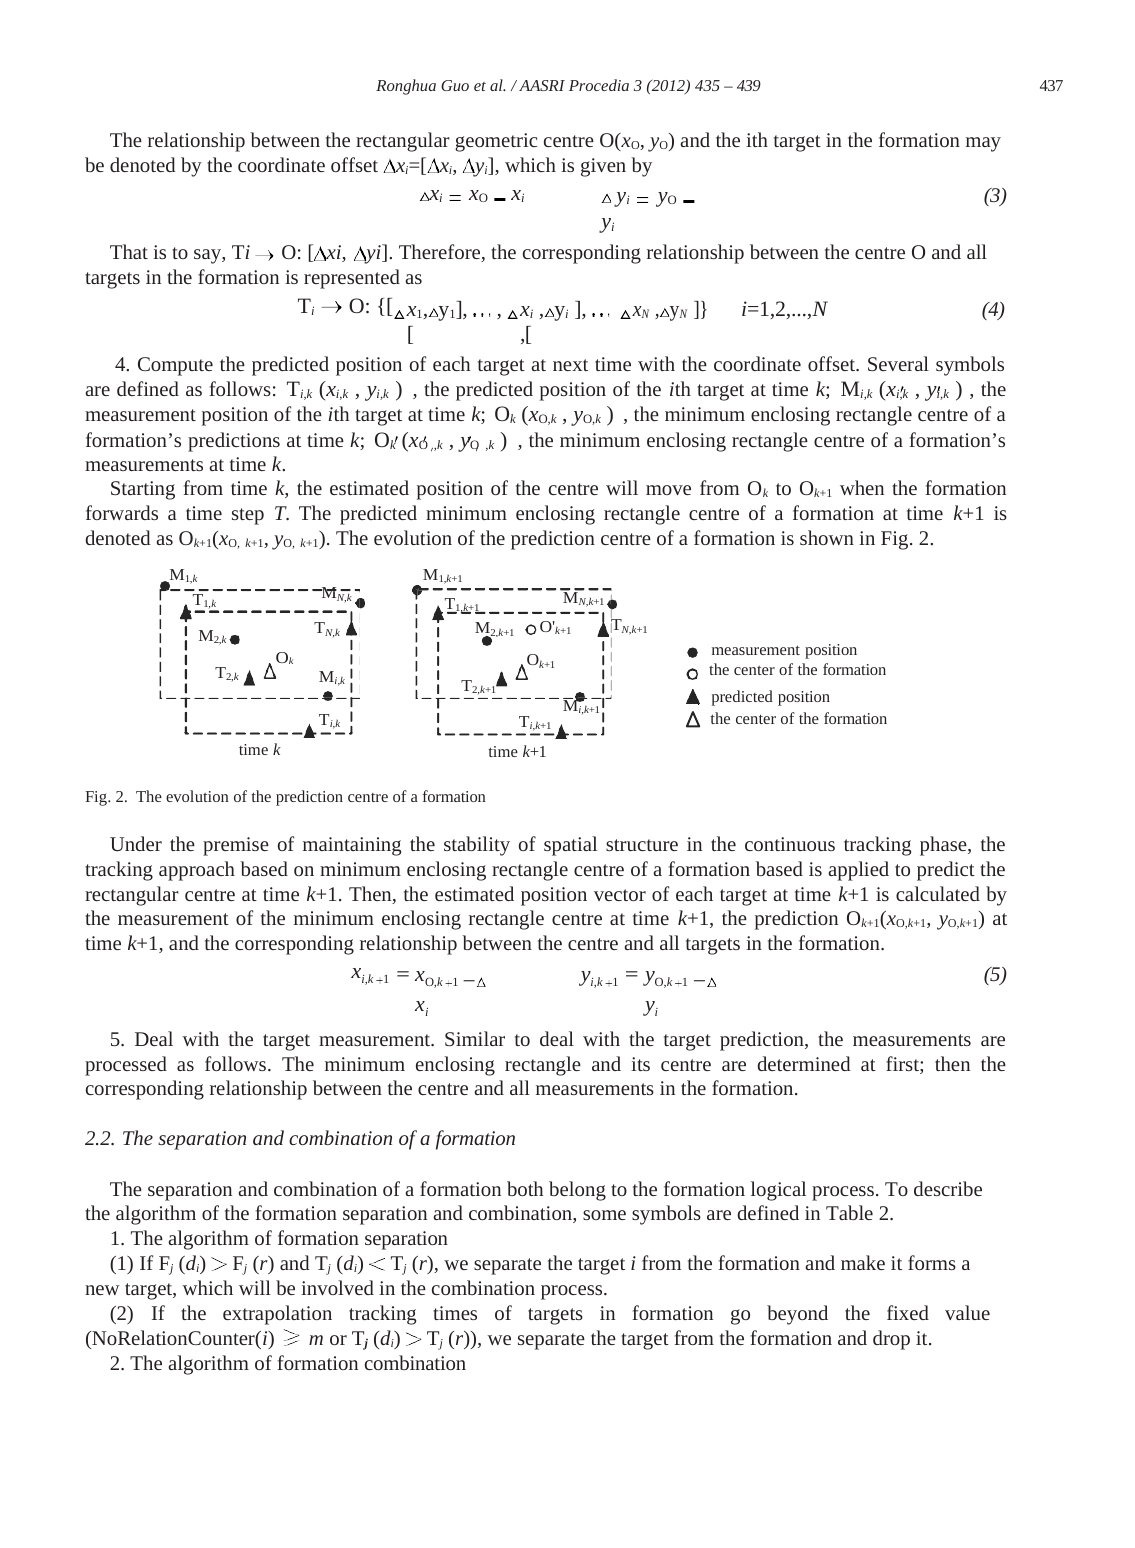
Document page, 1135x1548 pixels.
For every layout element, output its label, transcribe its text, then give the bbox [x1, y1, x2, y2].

text The relationship between the rectangular geometric centre O(xO, yO) and the ith target in the formation may be denoted by the coordinate offset xi=[xi, yi], which is given by [85, 128, 1007, 177]
picture [659, 307, 670, 317]
text (5) [736, 962, 1007, 986]
list The separation and combination of a formation [85, 1126, 1082, 1150]
picture [462, 158, 475, 173]
text yi yO yi [601, 182, 712, 234]
text xi xO xi [54, 180, 525, 206]
picture [211, 1257, 227, 1271]
text time k time k+1 [238, 740, 698, 761]
picture [368, 1257, 385, 1271]
picture [601, 193, 612, 203]
picture [405, 1332, 422, 1346]
text Starting from time k, the estimated position of the centre will move from Ok to Ok+1 when the formation forwards a time step T. The predicted minimum enclosing rectangle centre of a formation at time k+1 is denoted as Ok+1(xO, k+1, yO, k+1). The evolution of the prediction centre of a formation is shown in Fig. 2. [85, 476, 1007, 550]
text yi,k 1 [581, 961, 619, 991]
picture [383, 158, 396, 173]
text yO,k 1 yi [645, 961, 732, 1021]
picture [605, 980, 613, 987]
picture [255, 250, 274, 261]
picture [637, 197, 649, 203]
text the center of the formation [710, 708, 1082, 728]
text the center of the formation [709, 660, 1082, 679]
picture [449, 195, 461, 201]
picture [419, 191, 430, 201]
picture [473, 313, 491, 317]
picture [592, 313, 610, 317]
text i=1,2,...,N (4) [741, 296, 1082, 321]
text xN ,yN ]} [633, 296, 715, 321]
text M1,k [54, 564, 198, 586]
list The algorithm of formation separation [109, 1226, 1082, 1250]
text Ti O: {[ [54, 293, 393, 318]
subtitle x1,y1], ,[ [407, 296, 507, 346]
text measurement position [711, 640, 1082, 659]
text The separation and combination of a formation both belong to the formation logical process. To describe the algorithm of the formation separation and combination, some symbols are defined in Table 2. [85, 1176, 1007, 1225]
text (3) [716, 183, 1007, 207]
list If Fj (di) Fj (r) and Tj (di) Tj (r), we separate the target i from the formation and make it forms a new target, which will be involved in the combination process. [85, 1251, 1007, 1300]
picture [412, 585, 617, 739]
text Fig. 2. The evolution of the prediction centre of a formation [85, 787, 1082, 806]
picture [675, 980, 682, 987]
list The algorithm of formation combination [109, 1351, 1082, 1375]
picture [159, 589, 365, 738]
picture [544, 307, 554, 317]
list Deal with the target measurement. Similar to deal with the target prediction, the measurements are processed as follows. The minimum enclosing rectangle and its centre are determined at first; then the corresponding relationship between the centre and all measurements in the formation. [85, 1027, 1007, 1100]
list If the extrapolation tracking times of targets in formation go beyond the fixed value (NoRelationCounter(i) m or Tj (di) Tj (r)), we separate the target from the formation and drop it. [85, 1301, 1007, 1350]
text M1,k+1 [202, 564, 684, 586]
text xi ,yi ], ,[ [520, 296, 619, 346]
text xi,k 1 [54, 958, 390, 988]
picture [376, 977, 383, 984]
text That is to say, Ti O: [xi, yi]. Therefore, the corresponding relationship between the centre O and all targets in the formation is represented as [85, 240, 1007, 289]
picture [693, 977, 717, 987]
picture [686, 689, 700, 704]
picture [313, 246, 327, 261]
picture [427, 158, 440, 173]
picture [463, 977, 486, 987]
picture [428, 307, 439, 317]
picture [445, 980, 452, 987]
picture [283, 1329, 300, 1346]
picture [686, 668, 698, 680]
text predicted position [711, 687, 1082, 706]
text xO,k 1 xi [415, 961, 500, 1021]
list Compute the predicted position of each target at next time with the coordinate offset. Several symbols are defined as follows: Ti,k (xi,k , yi,k ) , the predicted position of the ith target at time k; Mi,k (xi,k , yi,k ) , the measurement position of the ith target at time k; Ok (xO,k , yO,k ) , the minimum enclosing rectangle centre of a formation’s predictions at time k; Ok (xO ,k , yO ,k ) , the minimum enclosing rectangle centre of a formation’s measurements at time k. [85, 352, 1007, 476]
text Under the premise of maintaining the stability of spatial structure in the continuous tracking phase, the tracking approach based on minimum enclosing rectangle centre of a formation based is applied to predict the rectangular centre at time k+1. Then, the estimated position vector of each target at time k+1 is calculated by the measurement of the minimum enclosing rectangle centre at time k+1, the prediction Ok+1(xO,k+1, yO,k+1) at time k+1, and the corresponding relationship between the centre and all targets in the formation. [85, 832, 1007, 955]
picture [321, 301, 342, 313]
picture [353, 246, 367, 261]
